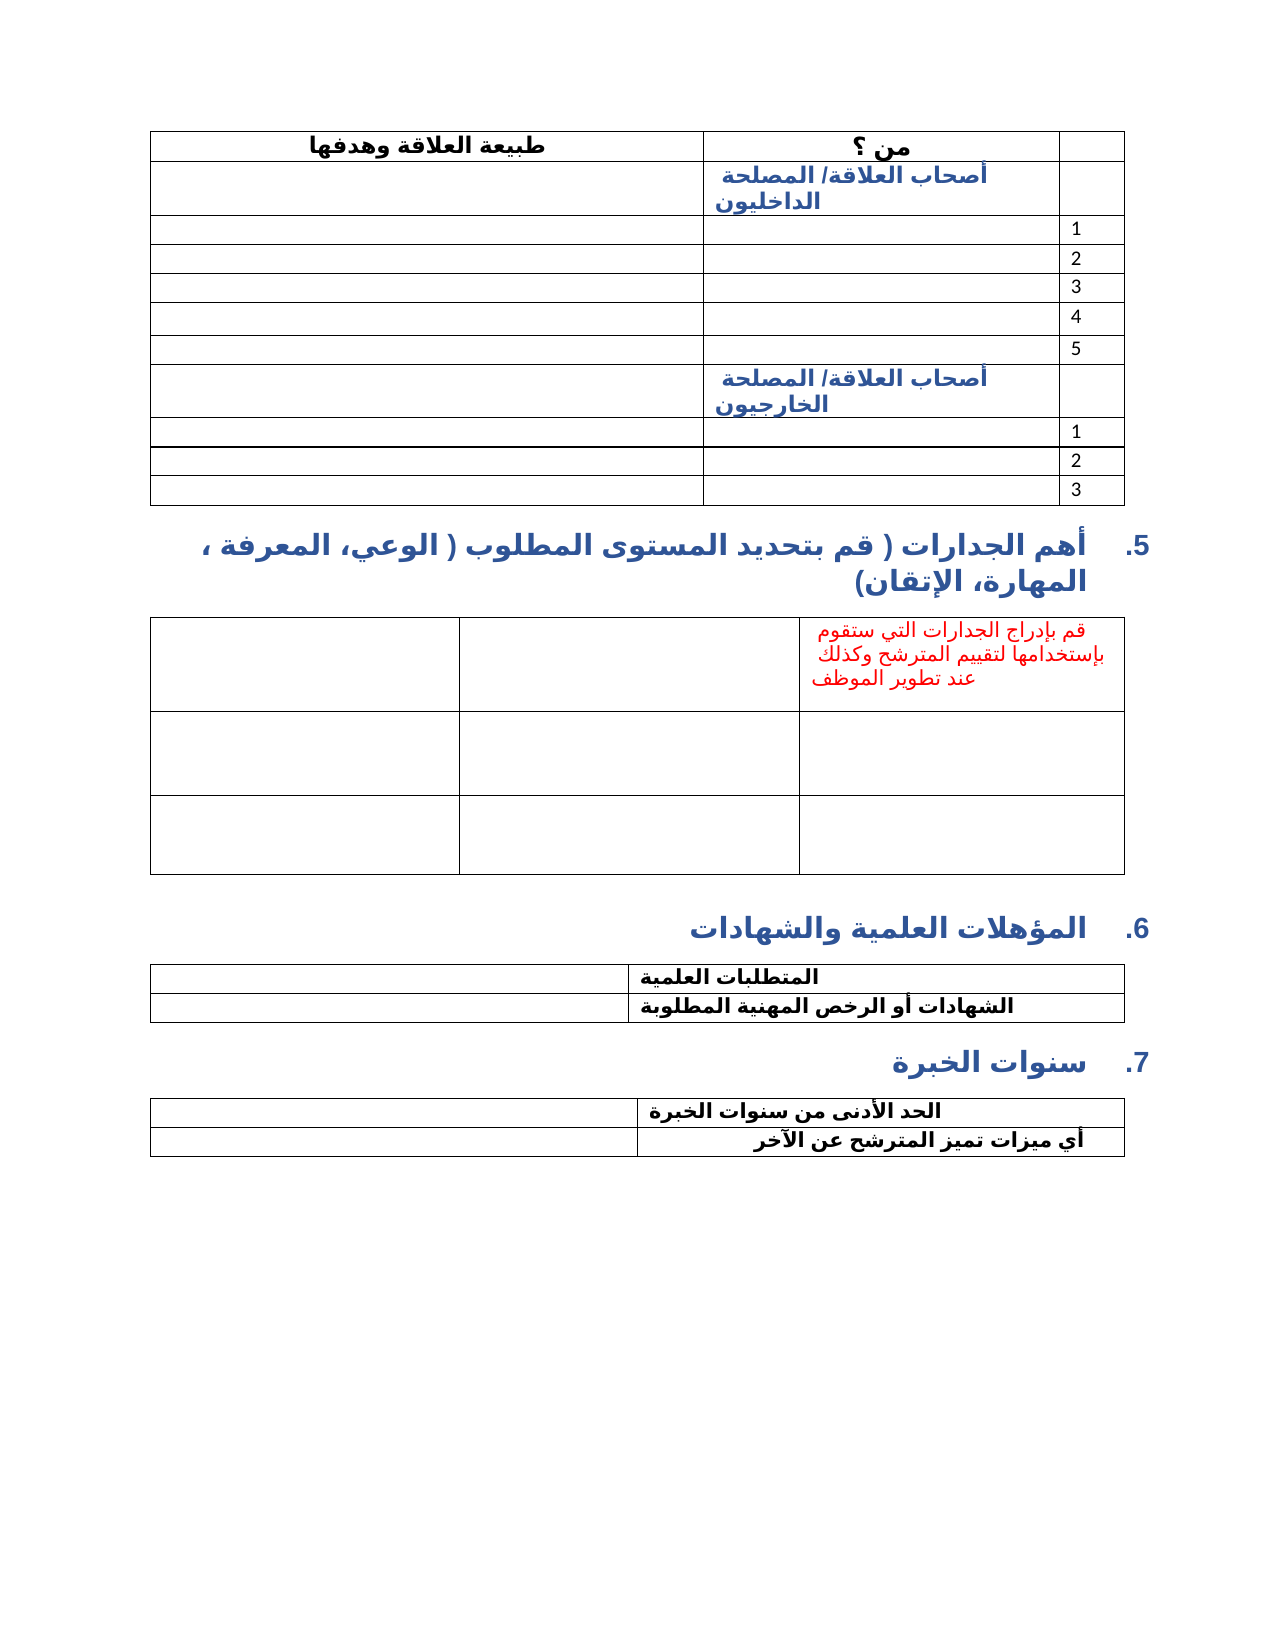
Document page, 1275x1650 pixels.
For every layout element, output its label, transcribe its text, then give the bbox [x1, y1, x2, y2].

table_cell [151, 448, 703, 475]
table_cell 3 [1060, 476, 1124, 504]
table_cell [1060, 365, 1124, 417]
table_cell 4 [1060, 303, 1124, 334]
table_cell أي ميزات تميز المترشح عن الآخر [638, 1128, 1124, 1156]
table_cell 3 [1060, 274, 1124, 302]
table_cell [151, 216, 703, 244]
table_cell [151, 336, 703, 363]
table_cell [151, 365, 703, 417]
table_cell [704, 418, 1059, 446]
table_cell [460, 796, 799, 874]
table_cell 5 [1060, 336, 1124, 363]
table_cell 2 [1060, 245, 1124, 273]
table_cell [704, 274, 1059, 302]
table_header طبيعة العلاقة وهدفها [151, 132, 703, 161]
table_header [151, 1099, 637, 1127]
table_cell أصحاب العلاقة/ المصلحة الداخليون [704, 162, 1059, 214]
table_cell 2 [1060, 448, 1124, 475]
table_cell أصحاب العلاقة/ المصلحة الخارجيون [704, 365, 1059, 417]
table_header المتطلبات العلمية [629, 965, 1124, 993]
table_header الحد الأدنى من سنوات الخبرة [638, 1099, 1124, 1127]
table_cell [151, 162, 703, 214]
table_cell [800, 796, 1124, 874]
table_cell 1 [1060, 418, 1124, 446]
table_cell [704, 476, 1059, 504]
table_cell [151, 245, 703, 273]
table_cell [151, 994, 628, 1022]
table_header من ؟ [704, 132, 1059, 161]
table_cell [151, 274, 703, 302]
table_cell [704, 245, 1059, 273]
table_cell 1 [1060, 216, 1124, 244]
table_header [151, 965, 628, 993]
table_cell [151, 303, 703, 334]
table_cell [151, 796, 459, 874]
table_cell [704, 216, 1059, 244]
table_cell [800, 712, 1124, 794]
table_cell [151, 1128, 637, 1156]
table_header [460, 618, 799, 711]
table_header [151, 618, 459, 711]
table_cell [151, 476, 703, 504]
table_cell [704, 303, 1059, 334]
table_cell [151, 712, 459, 794]
table_cell [704, 448, 1059, 475]
table_cell [460, 712, 799, 794]
table_header قم بإدراج الجدارات التي ستقوم بإستخدامها لتقييم المترشح وكذلك عند تطوير الموظف [800, 618, 1124, 711]
table_cell [704, 336, 1059, 363]
table_cell الشهادات أو الرخص المهنية المطلوبة [629, 994, 1124, 1022]
list سنوات الخبرة [150, 1045, 1125, 1078]
table_cell [151, 418, 703, 446]
table_cell [1060, 162, 1124, 214]
list المؤهلات العلمية والشهادات [150, 911, 1125, 944]
list أهم الجدارات ( قم بتحديد المستوى المطلوب ( الوعي، المعرفة ، المهارة، الإتقان) [150, 528, 1125, 597]
table_header [1060, 132, 1124, 161]
